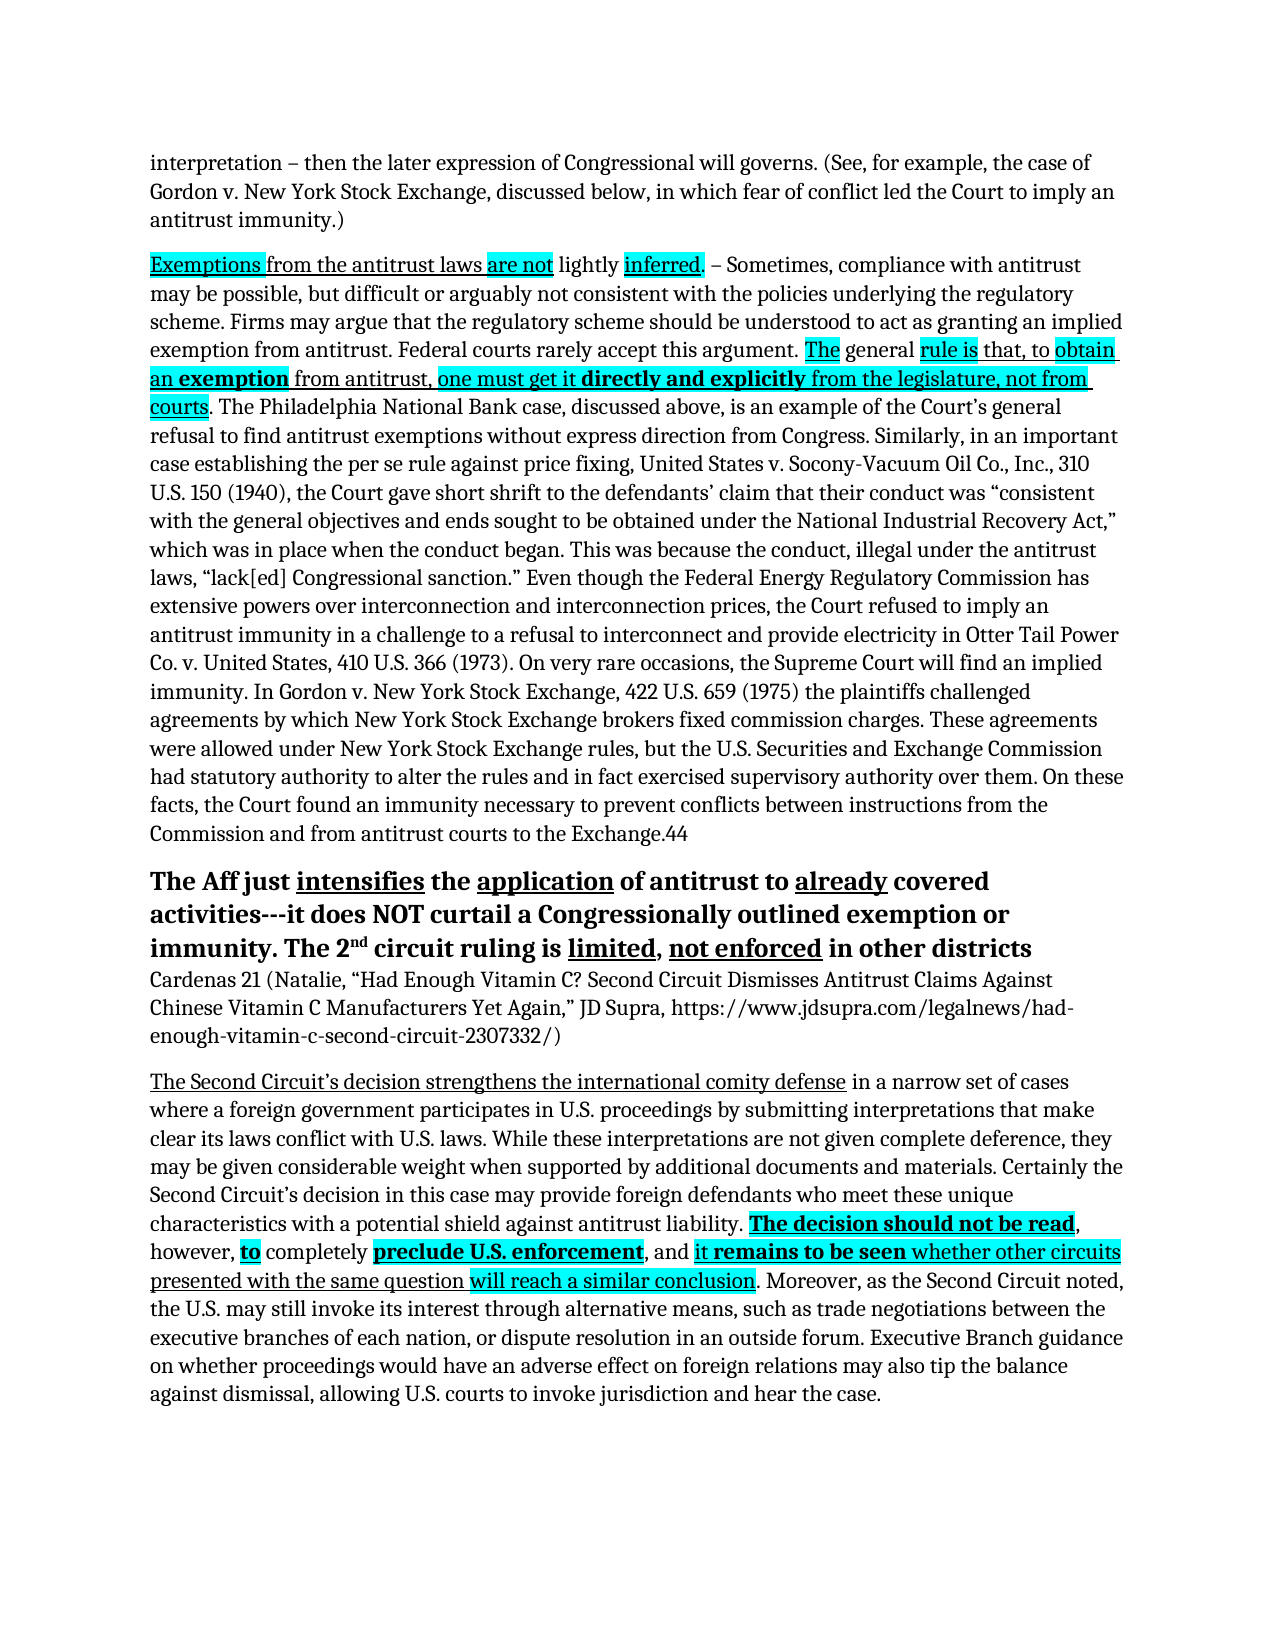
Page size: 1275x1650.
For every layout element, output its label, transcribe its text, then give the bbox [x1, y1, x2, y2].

subtitle The Aff just intensifies the application of antitrust to already covered activities---it does NOT curtail a Congressionally outlined exemption or immunity. The 2nd circuit ruling is limited, not enforced in other districts [150, 866, 1125, 964]
text Exemptions from the antitrust laws are not lightly inferred. – Sometimes, compliance with antitrust may be possible, but difficult or arguably not consistent with the policies underlying the regulatory scheme. Firms may argue that the regulatory scheme should be understood to act as granting an implied exemption from antitrust. Federal courts rarely accept this argument. The general rule is that, to obtain an exemption from antitrust, one must get it directly and explicitly from the legislature, not from courts. The Philadelphia National Bank case, discussed above, is an example of the Court’s general refusal to find antitrust exemptions without express direction from Congress. Similarly, in an important case establishing the per se rule against price fixing, United States v. Socony-Vacuum Oil Co., Inc., 310 U.S. 150 (1940), the Court gave short shrift to the defendants’ claim that their conduct was “consistent with the general objectives and ends sought to be obtained under the National Industrial Recovery Act,” which was in place when the conduct began. This was because the conduct, illegal under the antitrust laws, “lack[ed] Congressional sanction.” Even though the Federal Energy Regulatory Commission has extensive powers over interconnection and interconnection prices, the Court refused to imply an antitrust immunity in a challenge to a refusal to interconnect and provide electricity in Otter Tail Power Co. v. United States, 410 U.S. 366 (1973). On very rare occasions, the Supreme Court will find an implied immunity. In Gordon v. New York Stock Exchange, 422 U.S. 659 (1975) the plaintiffs challenged agreements by which New York Stock Exchange brokers fixed commission charges. These agreements were allowed under New York Stock Exchange rules, but the U.S. Securities and Exchange Commission had statutory authority to alter the rules and in fact exercised supervisory authority over them. On these facts, the Court found an immunity necessary to prevent conflicts between instructions from the Commission and from antitrust courts to the Exchange.44 [150, 252, 1125, 847]
text The Second Circuit’s decision strengthens the international comity defense in a narrow set of cases where a foreign government participates in U.S. proceedings by submitting interpretations that make clear its laws conflict with U.S. laws. While these interpretations are not given complete deference, they may be given considerable weight when supported by additional documents and materials. Certainly the Second Circuit’s decision in this case may provide foreign defendants who meet these unique characteristics with a potential shield against antitrust liability. The decision should not be read, however, to completely preclude U.S. enforcement, and it remains to be seen whether other circuits presented with the same question will reach a similar conclusion. Moreover, as the Second Circuit noted, the U.S. may still invoke its interest through alternative means, such as trade negotiations between the executive branches of each nation, or dispute resolution in an outside forum. Executive Branch guidance on whether proceedings would have an adverse effect on foreign relations may also tip the balance against dismissal, allowing U.S. courts to invoke jurisdiction and hear the case. [150, 1068, 1125, 1408]
text Cardenas 21 (Natalie, “Had Enough Vitamin C? Second Circuit Dismisses Antitrust Claims Against Chinese Vitamin C Manufacturers Yet Again,” JD Supra, https://www.jdsupra.com/legalnews/had-enough-vitamin-c-second-circuit-2307332/) [150, 966, 1125, 1050]
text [150, 150, 1125, 233]
